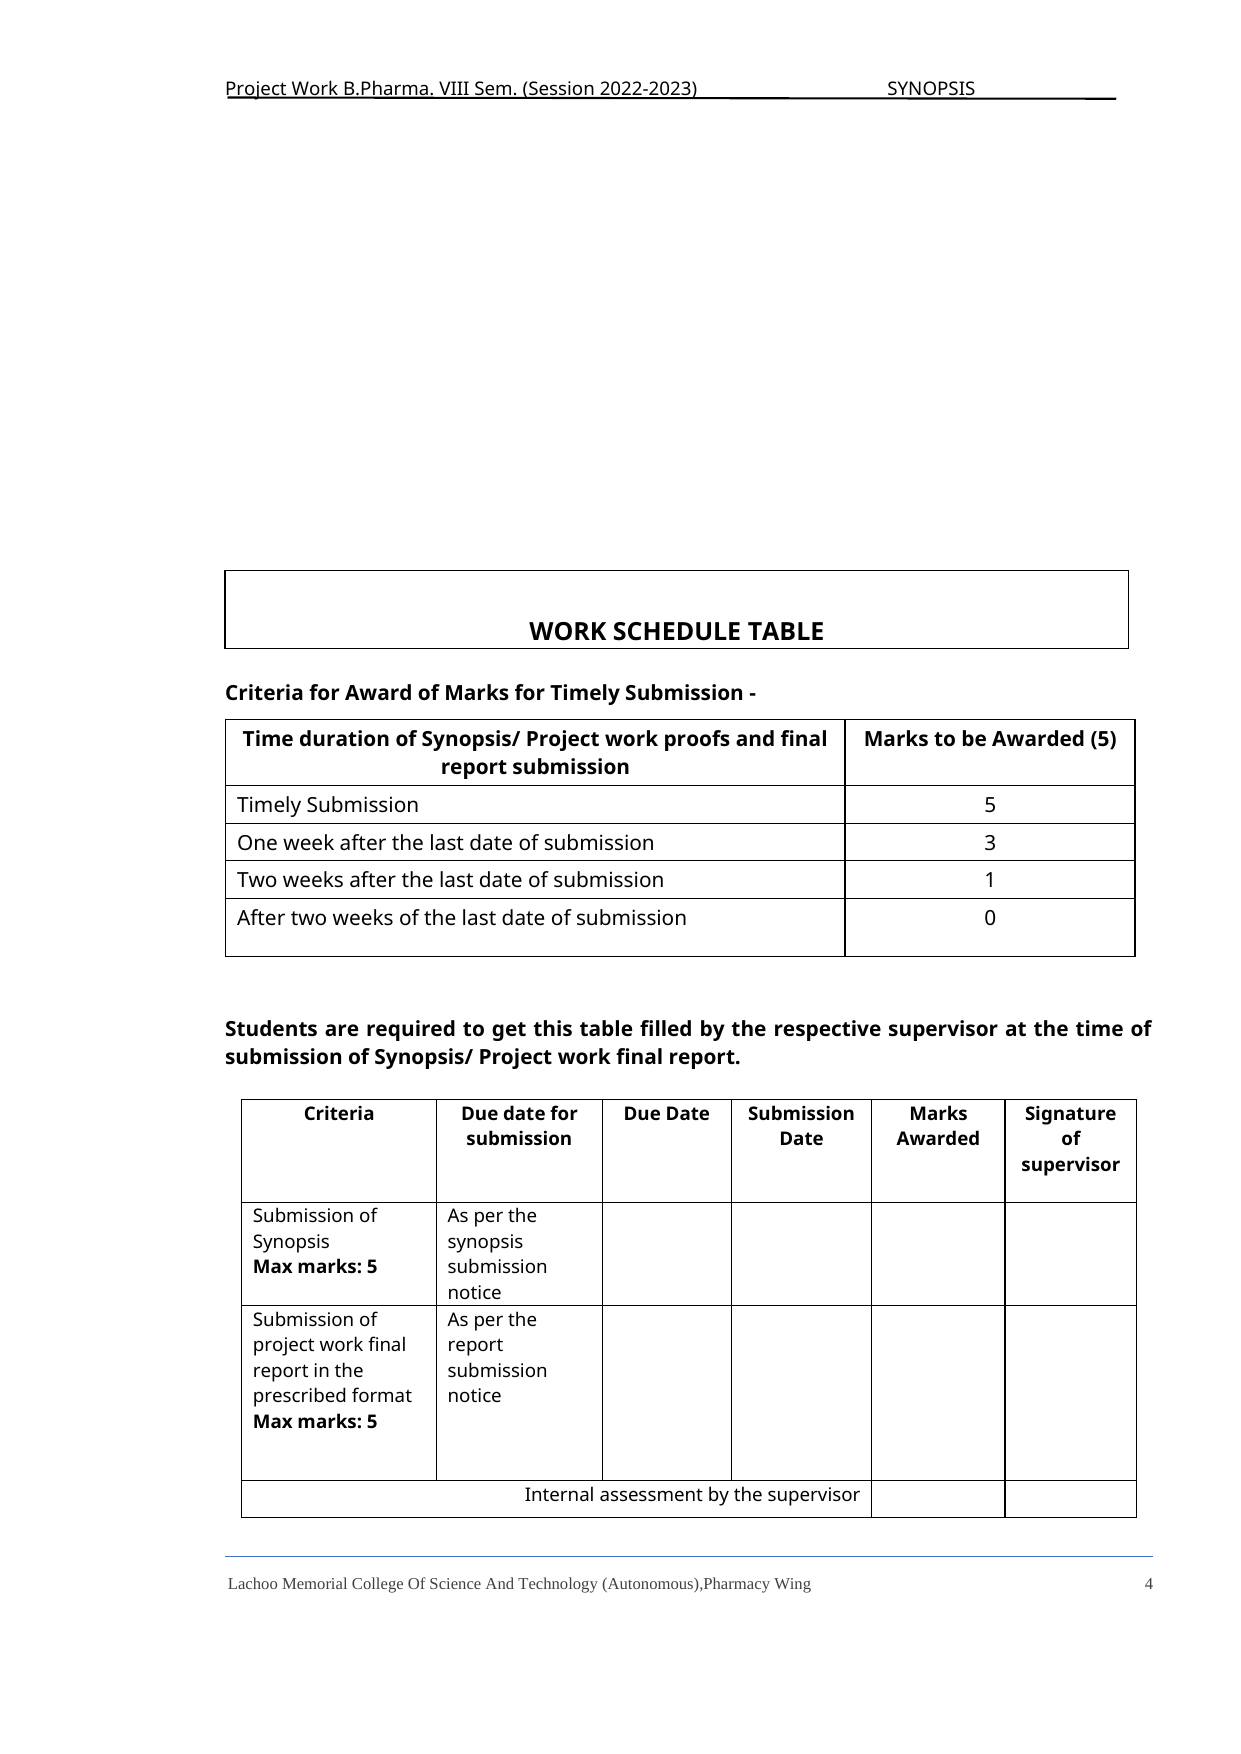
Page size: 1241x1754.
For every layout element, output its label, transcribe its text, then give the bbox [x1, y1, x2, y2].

table_cell After two weeks of the last date of submission [226, 899, 844, 956]
table_cell Timely Submission [226, 786, 844, 823]
table_cell 5 [846, 786, 1134, 823]
table_cell 1 [846, 861, 1134, 898]
table_header Due date for submission [437, 1100, 602, 1202]
table_header Criteria [242, 1100, 436, 1202]
table_cell [872, 1481, 1004, 1517]
table_cell As per the synopsis submission notice [437, 1203, 602, 1305]
table_header WORK SCHEDULE TABLE [226, 571, 1128, 648]
table_cell [603, 1203, 731, 1305]
table_header Submission Date [732, 1100, 871, 1202]
table_cell 0 [846, 899, 1134, 956]
table_cell [1006, 1203, 1136, 1305]
table_cell [1006, 1481, 1136, 1517]
table_cell [732, 1306, 871, 1480]
table_cell [872, 1306, 1004, 1480]
table_cell Two weeks after the last date of submission [226, 861, 844, 898]
table_cell Submission of Synopsis Max marks: 5 [242, 1203, 436, 1305]
table_cell [872, 1203, 1004, 1305]
table_header Marks to be Awarded (5) [846, 720, 1134, 785]
table_cell [1006, 1306, 1136, 1480]
table_cell As per the report submission notice [437, 1306, 602, 1480]
table_header Due Date [603, 1100, 731, 1202]
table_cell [242, 1481, 871, 1517]
table_cell [603, 1306, 731, 1480]
table_cell Submission of project work final report in the prescribed format Max marks: 5 [242, 1306, 436, 1480]
subtitle Criteria for Award of Marks for Timely Submission - [225, 678, 1153, 706]
text Students are required to get this table filled by the respective supervisor at the time of submission of Synopsis/ Project work final report. [225, 1014, 1153, 1071]
table_cell [732, 1203, 871, 1305]
table_header Time duration of Synopsis/ Project work proofs and final report submission [226, 720, 844, 785]
table_header Marks Awarded [872, 1100, 1004, 1202]
table_cell One week after the last date of submission [226, 824, 844, 860]
table_header Signature of supervisor [1006, 1100, 1136, 1202]
table_cell 3 [846, 824, 1134, 860]
